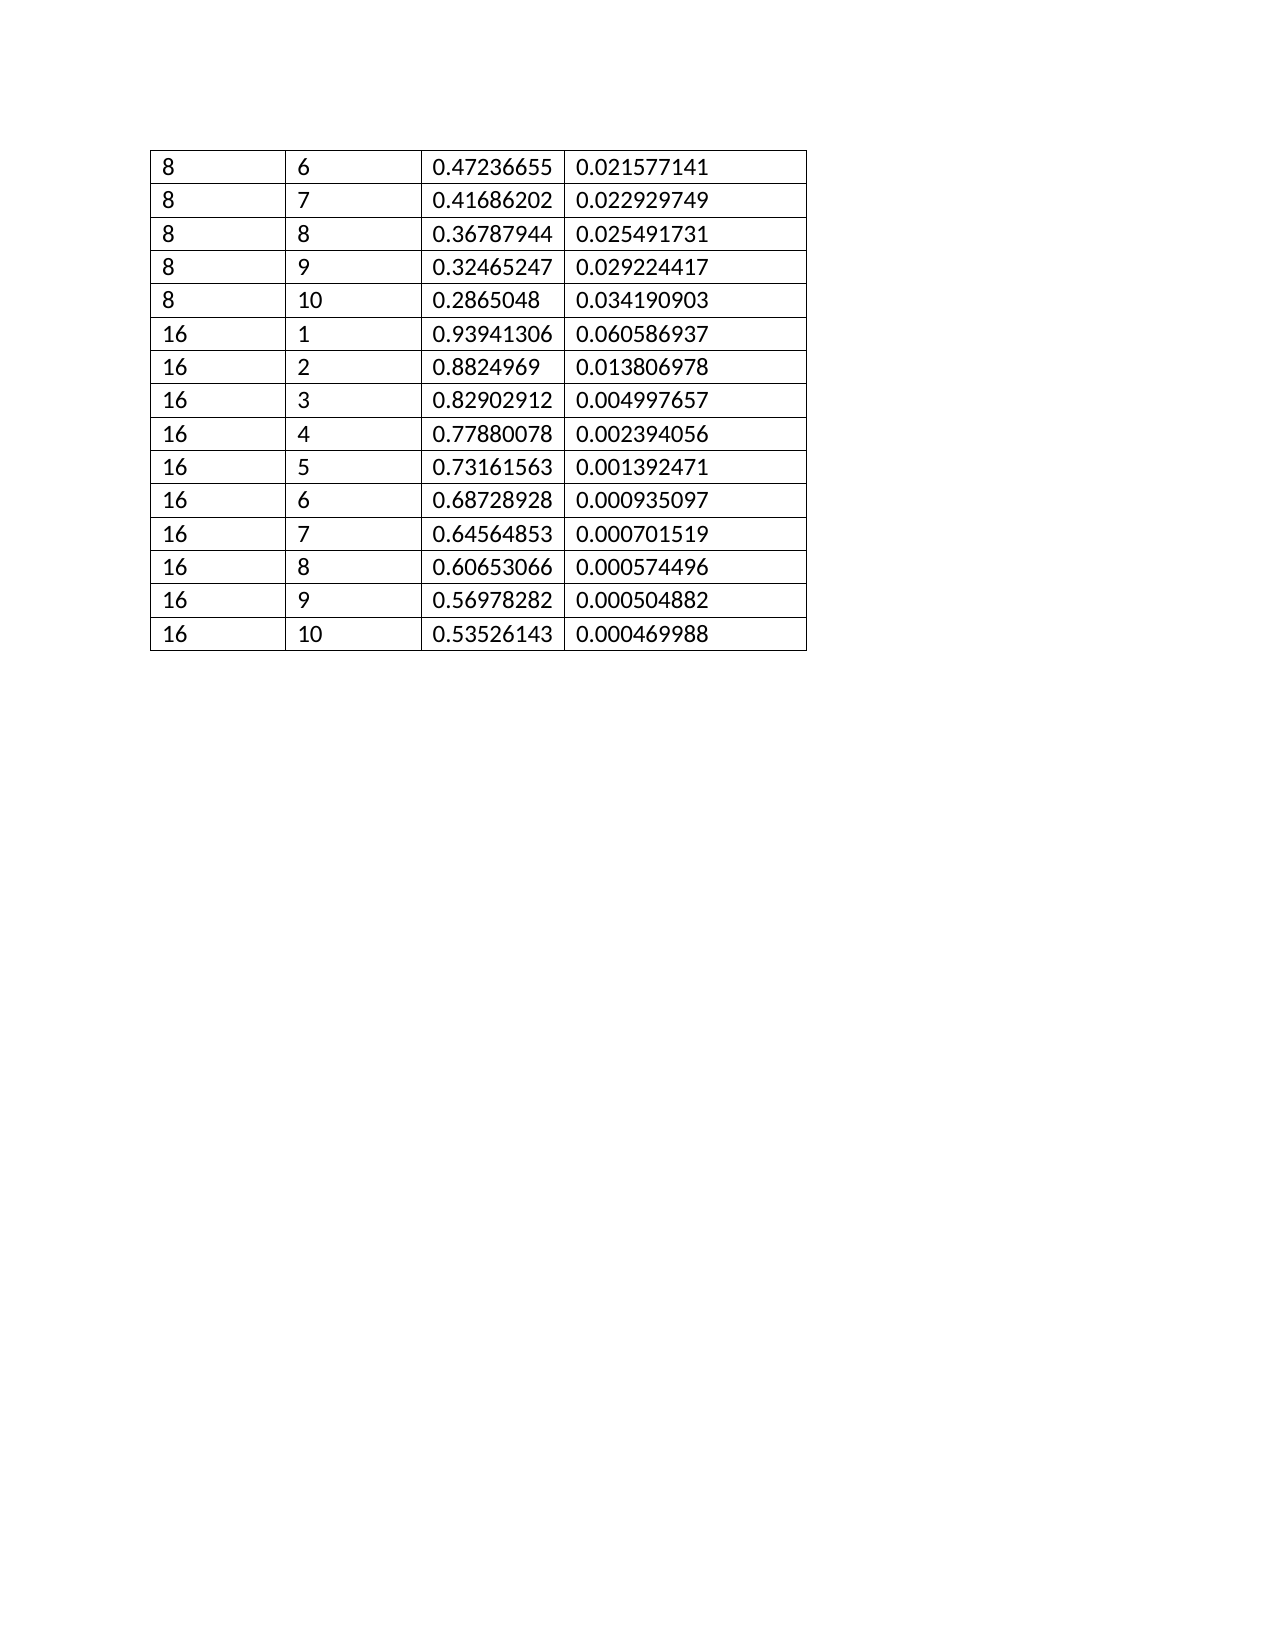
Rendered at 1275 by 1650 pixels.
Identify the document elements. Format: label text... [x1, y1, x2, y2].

table_cell 16 [151, 518, 285, 550]
table_cell 0.93941306 [422, 318, 564, 350]
table_cell 9 [286, 584, 421, 617]
table_cell 6 [286, 484, 421, 517]
table_cell 0.32465247 [422, 251, 564, 283]
table_cell 0.000701519 [565, 518, 806, 550]
table_cell 0.64564853 [422, 518, 564, 550]
table_cell 9 [286, 251, 421, 283]
table_cell 5 [286, 451, 421, 483]
table_cell 0.8824969 [422, 351, 564, 383]
table_cell 8 [286, 218, 421, 250]
table_cell 7 [286, 184, 421, 217]
table_cell 0.82902912 [422, 384, 564, 417]
table_cell 0.029224417 [565, 251, 806, 283]
table_cell 3 [286, 384, 421, 417]
table_cell 0.47236655 [422, 151, 564, 183]
table_cell 8 [286, 551, 421, 583]
table_cell 4 [286, 418, 421, 450]
table_cell 0.36787944 [422, 218, 564, 250]
table_cell 0.77880078 [422, 418, 564, 450]
table_cell 0.2865048 [422, 284, 564, 317]
table_cell 0.000469988 [565, 618, 806, 650]
table_cell 0.60653066 [422, 551, 564, 583]
table_cell 16 [151, 618, 285, 650]
table_cell 0.68728928 [422, 484, 564, 517]
table_cell 16 [151, 318, 285, 350]
table_cell 0.004997657 [565, 384, 806, 417]
table_cell 0.001392471 [565, 451, 806, 483]
table_cell 16 [151, 418, 285, 450]
table_cell 7 [286, 518, 421, 550]
table_cell 16 [151, 551, 285, 583]
table_cell 16 [151, 384, 285, 417]
table_cell 0.000935097 [565, 484, 806, 517]
table_cell 8 [151, 184, 285, 217]
table_cell 0.73161563 [422, 451, 564, 483]
table_cell 0.53526143 [422, 618, 564, 650]
table_cell 8 [151, 284, 285, 317]
table_cell 0.002394056 [565, 418, 806, 450]
table_cell 0.56978282 [422, 584, 564, 617]
table_cell 0.000504882 [565, 584, 806, 617]
table_cell 10 [286, 618, 421, 650]
table_cell 8 [151, 151, 285, 183]
table_cell 0.060586937 [565, 318, 806, 350]
table_cell 16 [151, 351, 285, 383]
table_cell 2 [286, 351, 421, 383]
table_cell 16 [151, 451, 285, 483]
table_cell 0.021577141 [565, 151, 806, 183]
table_cell 1 [286, 318, 421, 350]
table_cell 16 [151, 584, 285, 617]
table_cell 16 [151, 484, 285, 517]
table_cell 8 [151, 251, 285, 283]
table_cell 0.025491731 [565, 218, 806, 250]
table_cell 0.41686202 [422, 184, 564, 217]
table_cell 8 [151, 218, 285, 250]
table_cell 0.022929749 [565, 184, 806, 217]
table_cell 0.000574496 [565, 551, 806, 583]
table_cell 10 [286, 284, 421, 317]
table_cell 0.013806978 [565, 351, 806, 383]
table_cell 6 [286, 151, 421, 183]
table_cell 0.034190903 [565, 284, 806, 317]
